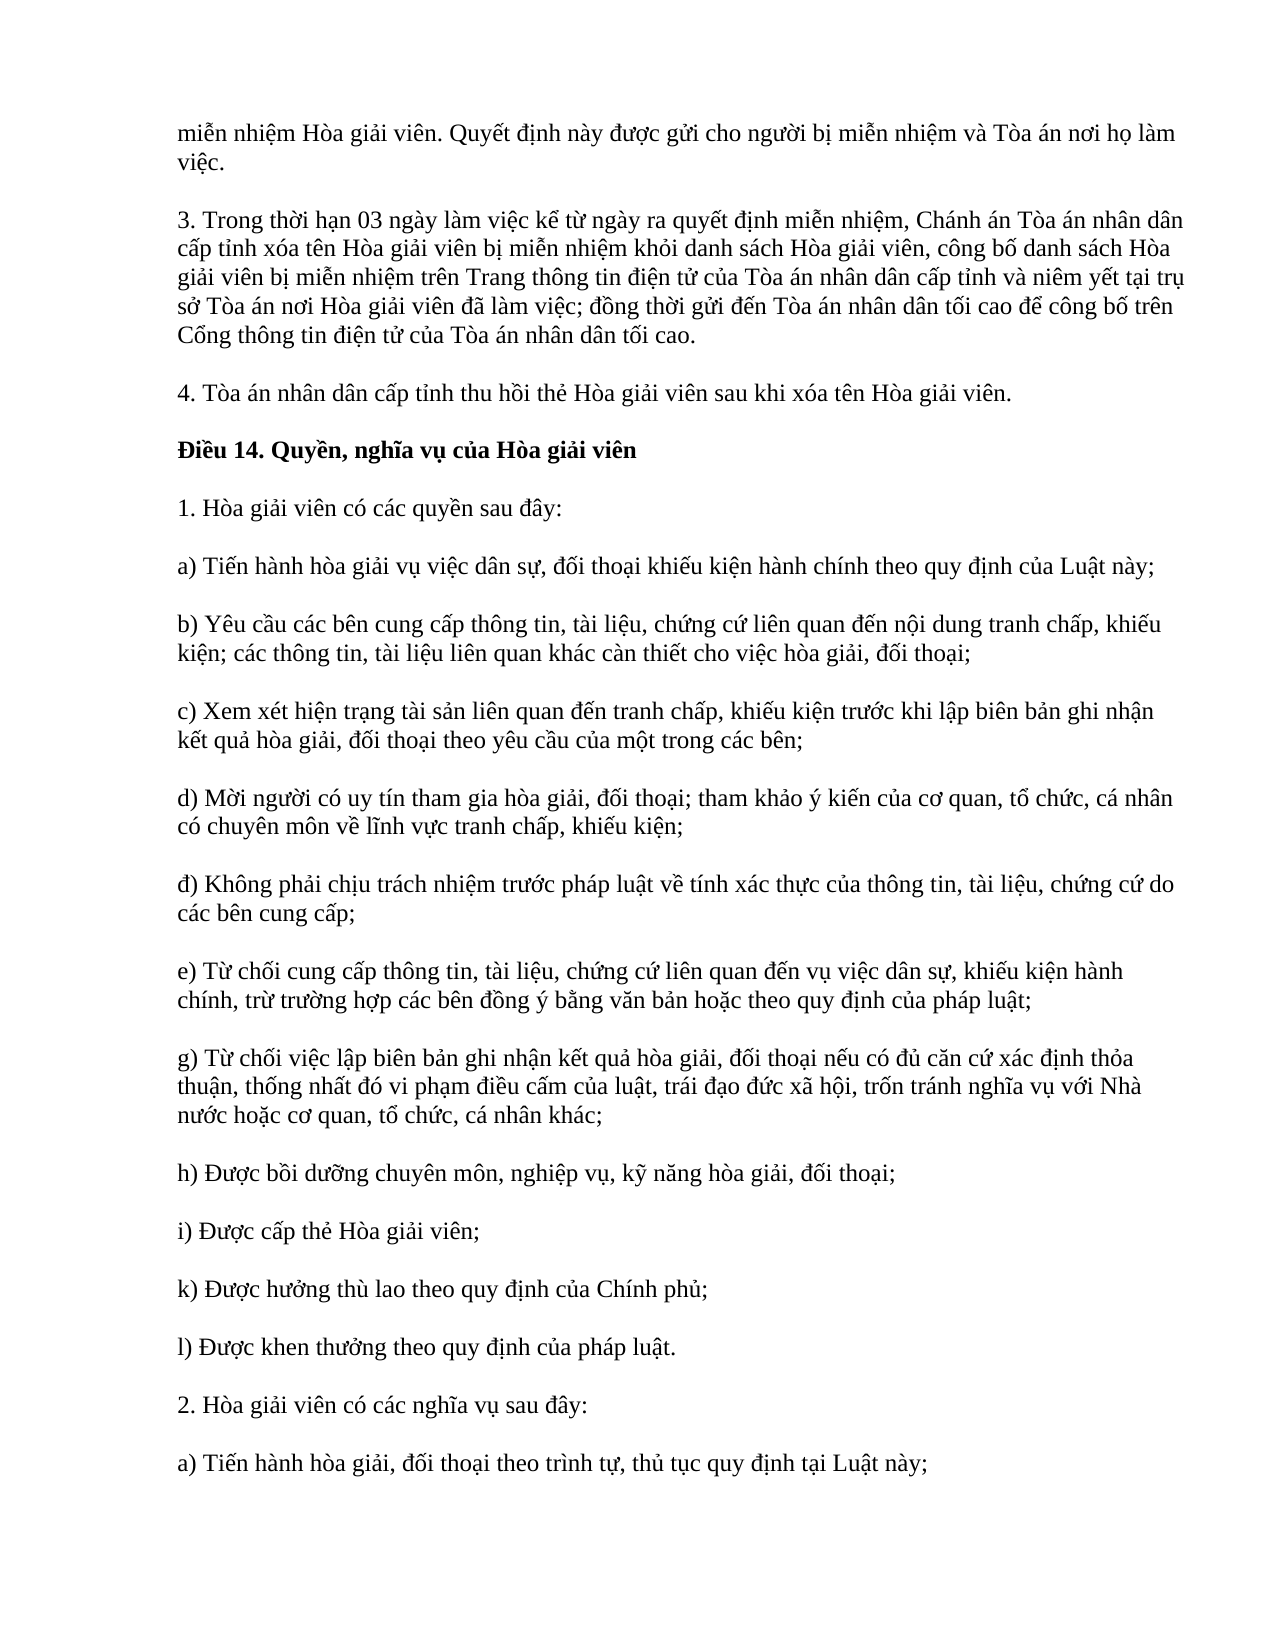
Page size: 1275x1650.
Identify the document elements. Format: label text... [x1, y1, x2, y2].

text a) Tiến hành hòa giải, đối thoại theo trình tự, thủ tục quy định tại Luật này; [177, 1448, 1186, 1476]
text a) Tiến hành hòa giải vụ việc dân sự, đối thoại khiếu kiện hành chính theo quy định của Luật này; [177, 551, 1186, 580]
text g) Từ chối việc lập biên bản ghi nhận kết quả hòa giải, đối thoại nếu có đủ căn cứ xác định thỏa thuận, thống nhất đó vi phạm điều cấm của luật, trái đạo đức xã hội, trốn tránh nghĩa vụ với Nhà nước hoặc cơ quan, tổ chức, cá nhân khác; [177, 1043, 1186, 1129]
text h) Được bồi dưỡng chuyên môn, nghiệp vụ, kỹ năng hòa giải, đối thoại; [177, 1158, 1186, 1187]
text 4. Tòa án nhân dân cấp tỉnh thu hồi thẻ Hòa giải viên sau khi xóa tên Hòa giải viên. [177, 378, 1186, 406]
text 2. Hòa giải viên có các nghĩa vụ sau đây: [177, 1390, 1186, 1418]
text 3. Trong thời hạn 03 ngày làm việc kể từ ngày ra quyết định miễn nhiệm, Chánh án Tòa án nhân dân cấp tỉnh xóa tên Hòa giải viên bị miễn nhiệm khỏi danh sách Hòa giải viên, công bố danh sách Hòa giải viên bị miễn nhiệm trên Trang thông tin điện tử của Tòa án nhân dân cấp tỉnh và niêm yết tại trụ sở Tòa án nơi Hòa giải viên đã làm việc; đồng thời gửi đến Tòa án nhân dân tối cao để công bố trên Cổng thông tin điện tử của Tòa án nhân dân tối cao. [177, 205, 1186, 348]
text d) Mời người có uy tín tham gia hòa giải, đối thoại; tham khảo ý kiến của cơ quan, tổ chức, cá nhân có chuyên môn về lĩnh vực tranh chấp, khiếu kiện; [177, 783, 1186, 840]
text e) Từ chối cung cấp thông tin, tài liệu, chứng cứ liên quan đến vụ việc dân sự, khiếu kiện hành chính, trừ trường hợp các bên đồng ý bằng văn bản hoặc theo quy định của pháp luật; [177, 956, 1186, 1013]
text 1. Hòa giải viên có các quyền sau đây: [177, 493, 1186, 522]
text đ) Không phải chịu trách nhiệm trước pháp luật về tính xác thực của thông tin, tài liệu, chứng cứ do các bên cung cấp; [177, 869, 1186, 927]
text l) Được khen thưởng theo quy định của pháp luật. [177, 1332, 1186, 1361]
text k) Được hưởng thù lao theo quy định của Chính phủ; [177, 1274, 1186, 1303]
text i) Được cấp thẻ Hòa giải viên; [177, 1216, 1186, 1245]
text Điều 14. Quyền, nghĩa vụ của Hòa giải viên [177, 436, 1186, 464]
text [177, 118, 1186, 176]
text b) Yêu cầu các bên cung cấp thông tin, tài liệu, chứng cứ liên quan đến nội dung tranh chấp, khiếu kiện; các thông tin, tài liệu liên quan khác càn thiết cho việc hòa giải, đối thoại; [177, 609, 1186, 667]
text c) Xem xét hiện trạng tài sản liên quan đến tranh chấp, khiếu kiện trước khi lập biên bản ghi nhận kết quả hòa giải, đối thoại theo yêu cầu của một trong các bên; [177, 696, 1186, 753]
